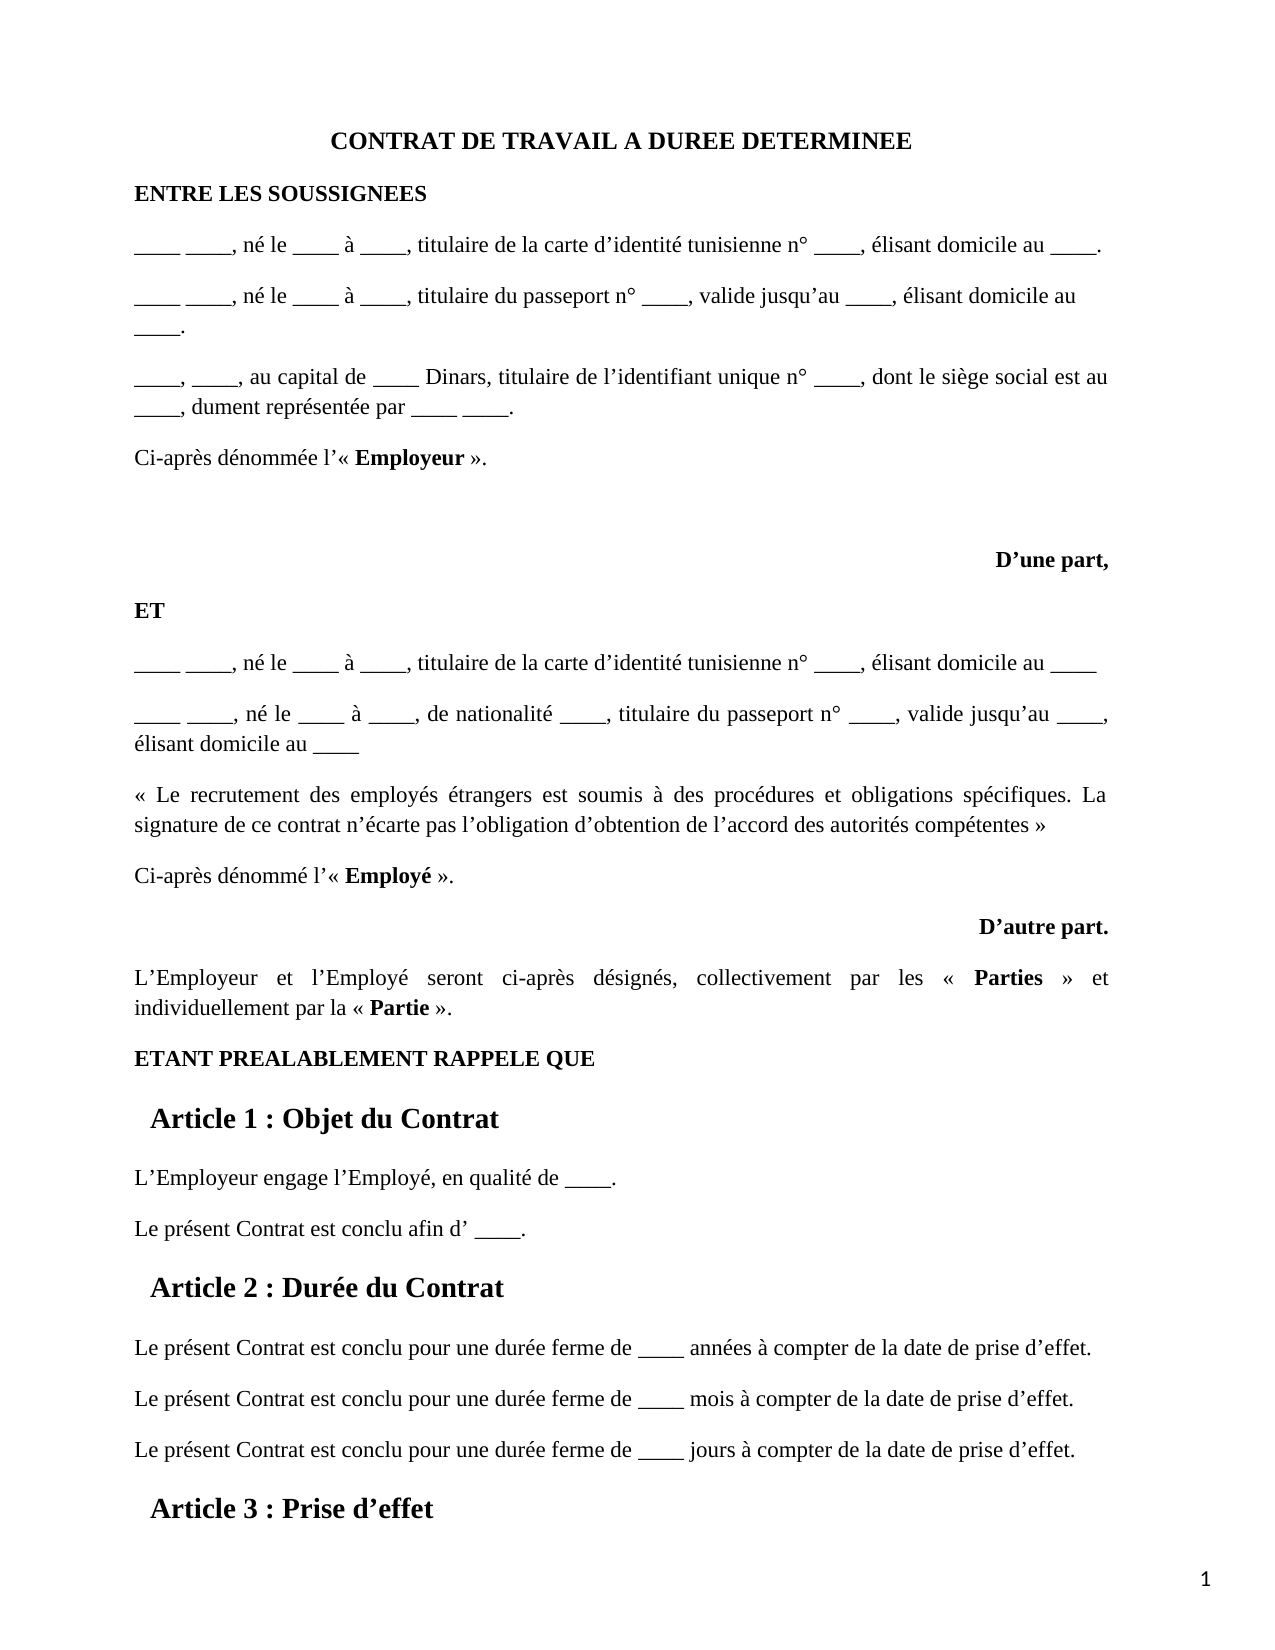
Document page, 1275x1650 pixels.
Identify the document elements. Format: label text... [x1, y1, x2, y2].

text « Le recrutement des employés étrangers est soumis à des procédures et obligations spécifiques. La signature de ce contrat n’écarte pas l’obligation d’obtention de l’accord des autorités compétentes » [134, 781, 1109, 837]
subtitle Article 3 : Prise d’effet [150, 1491, 1211, 1525]
text Le présent Contrat est conclu pour une durée ferme de ____ années à compter de la date de prise d’effet. [134, 1334, 1109, 1360]
text Le présent Contrat est conclu afin d’ ____. [134, 1215, 1109, 1242]
text ____ ____, né le ____ à ____, titulaire de la carte d’identité tunisienne n° ____, élisant domicile au ____. [134, 231, 1109, 257]
text ____ ____, né le ____ à ____, titulaire du passeport n° ____, valide jusqu’au ____, élisant domicile au ____. [134, 282, 1109, 338]
text ENTRE LES SOUSSIGNEES [134, 180, 1109, 206]
text Le présent Contrat est conclu pour une durée ferme de ____ jours à compter de la date de prise d’effet. [134, 1436, 1109, 1462]
text D’autre part. [134, 913, 1109, 939]
text ____ ____, né le ____ à ____, de nationalité ____, titulaire du passeport n° ____, valide jusqu’au ____, élisant domicile au ____ [134, 700, 1109, 756]
text L’Employeur engage l’Employé, en qualité de ____. [134, 1164, 1109, 1191]
text CONTRAT DE TRAVAIL A DUREE DETERMINEE [134, 126, 1109, 155]
text Ci-après dénommé l’« Employé ». [134, 862, 1109, 888]
text L’Employeur et l’Employé seront ci-après désignés, collectivement par les « Parties » et individuellement par la « Partie ». [134, 964, 1109, 1021]
text ET [134, 598, 1109, 624]
subtitle Article 1 : Objet du Contrat [150, 1101, 1211, 1134]
text Le présent Contrat est conclu pour une durée ferme de ____ mois à compter de la date de prise d’effet. [134, 1385, 1109, 1411]
text Ci-après dénommée l’« Employeur ». [134, 444, 1109, 471]
text ETANT PREALABLEMENT RAPPELE QUE [134, 1046, 1109, 1072]
text D’une part, [134, 547, 1109, 573]
text ____, ____, au capital de ____ Dinars, titulaire de l’identifiant unique n° ____, dont le siège social est au ____, dument représentée par ____ ____. [134, 363, 1109, 420]
text ____ ____, né le ____ à ____, titulaire de la carte d’identité tunisienne n° ____, élisant domicile au ____ [134, 649, 1109, 675]
subtitle Article 2 : Durée du Contrat [150, 1271, 1211, 1304]
